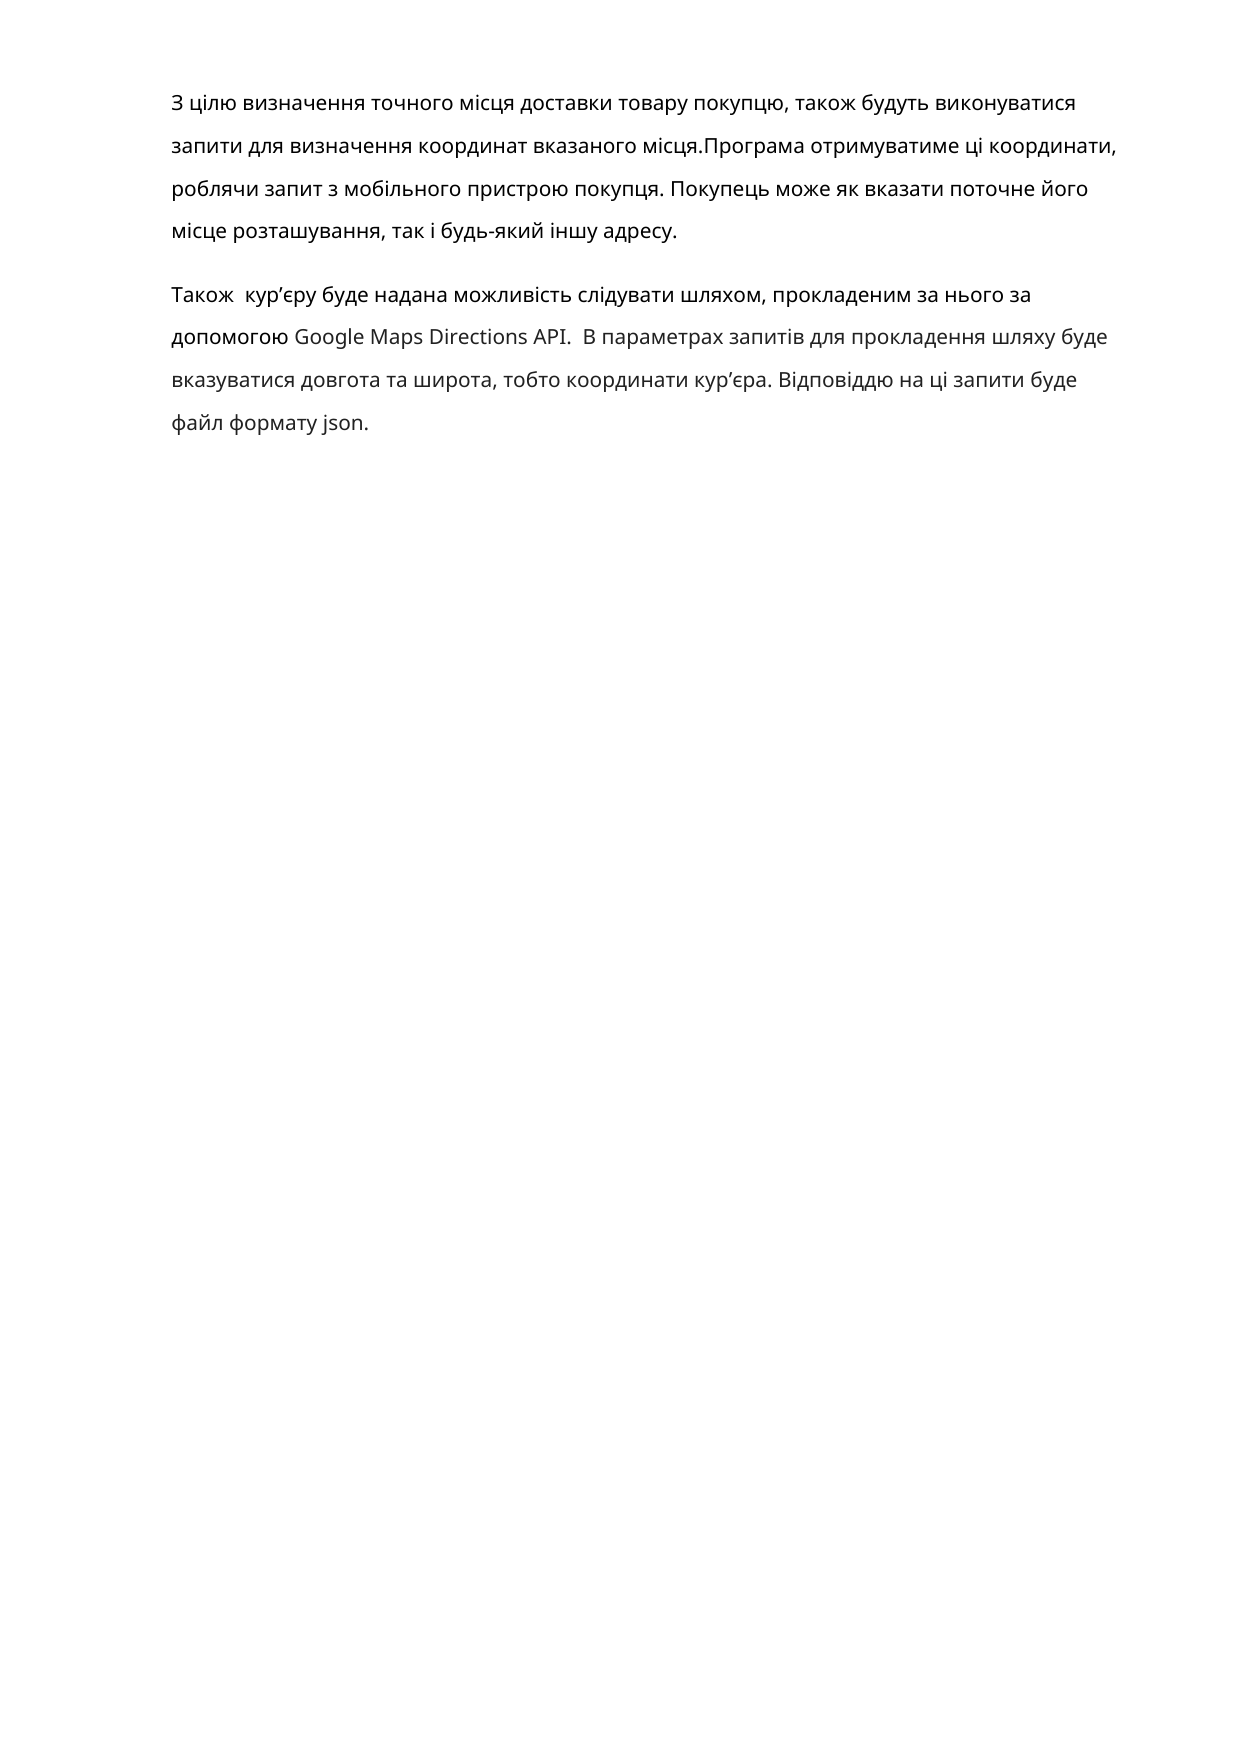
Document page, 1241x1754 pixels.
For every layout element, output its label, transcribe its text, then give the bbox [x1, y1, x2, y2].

text Також кур’єру буде надана можливість слідувати шляхом, прокладеним за нього за допомогою Google Maps Directions API. В параметрах запитів для прокладення шляху буде вказуватися довгота та широта, тобто координати кур’єра. Відповіддю на ці запити буде файл формату json. [171, 280, 1128, 436]
text З цілю визначення точного місця доставки товару покупцю, також будуть виконуватися запити для визначення координат вказаного місця.Програма отримуватиме ці координати, роблячи запит з мобільного пристрою покупця. Покупець може як вказати поточне його місце розташування, так і будь-який іншу адресу. [171, 88, 1128, 245]
